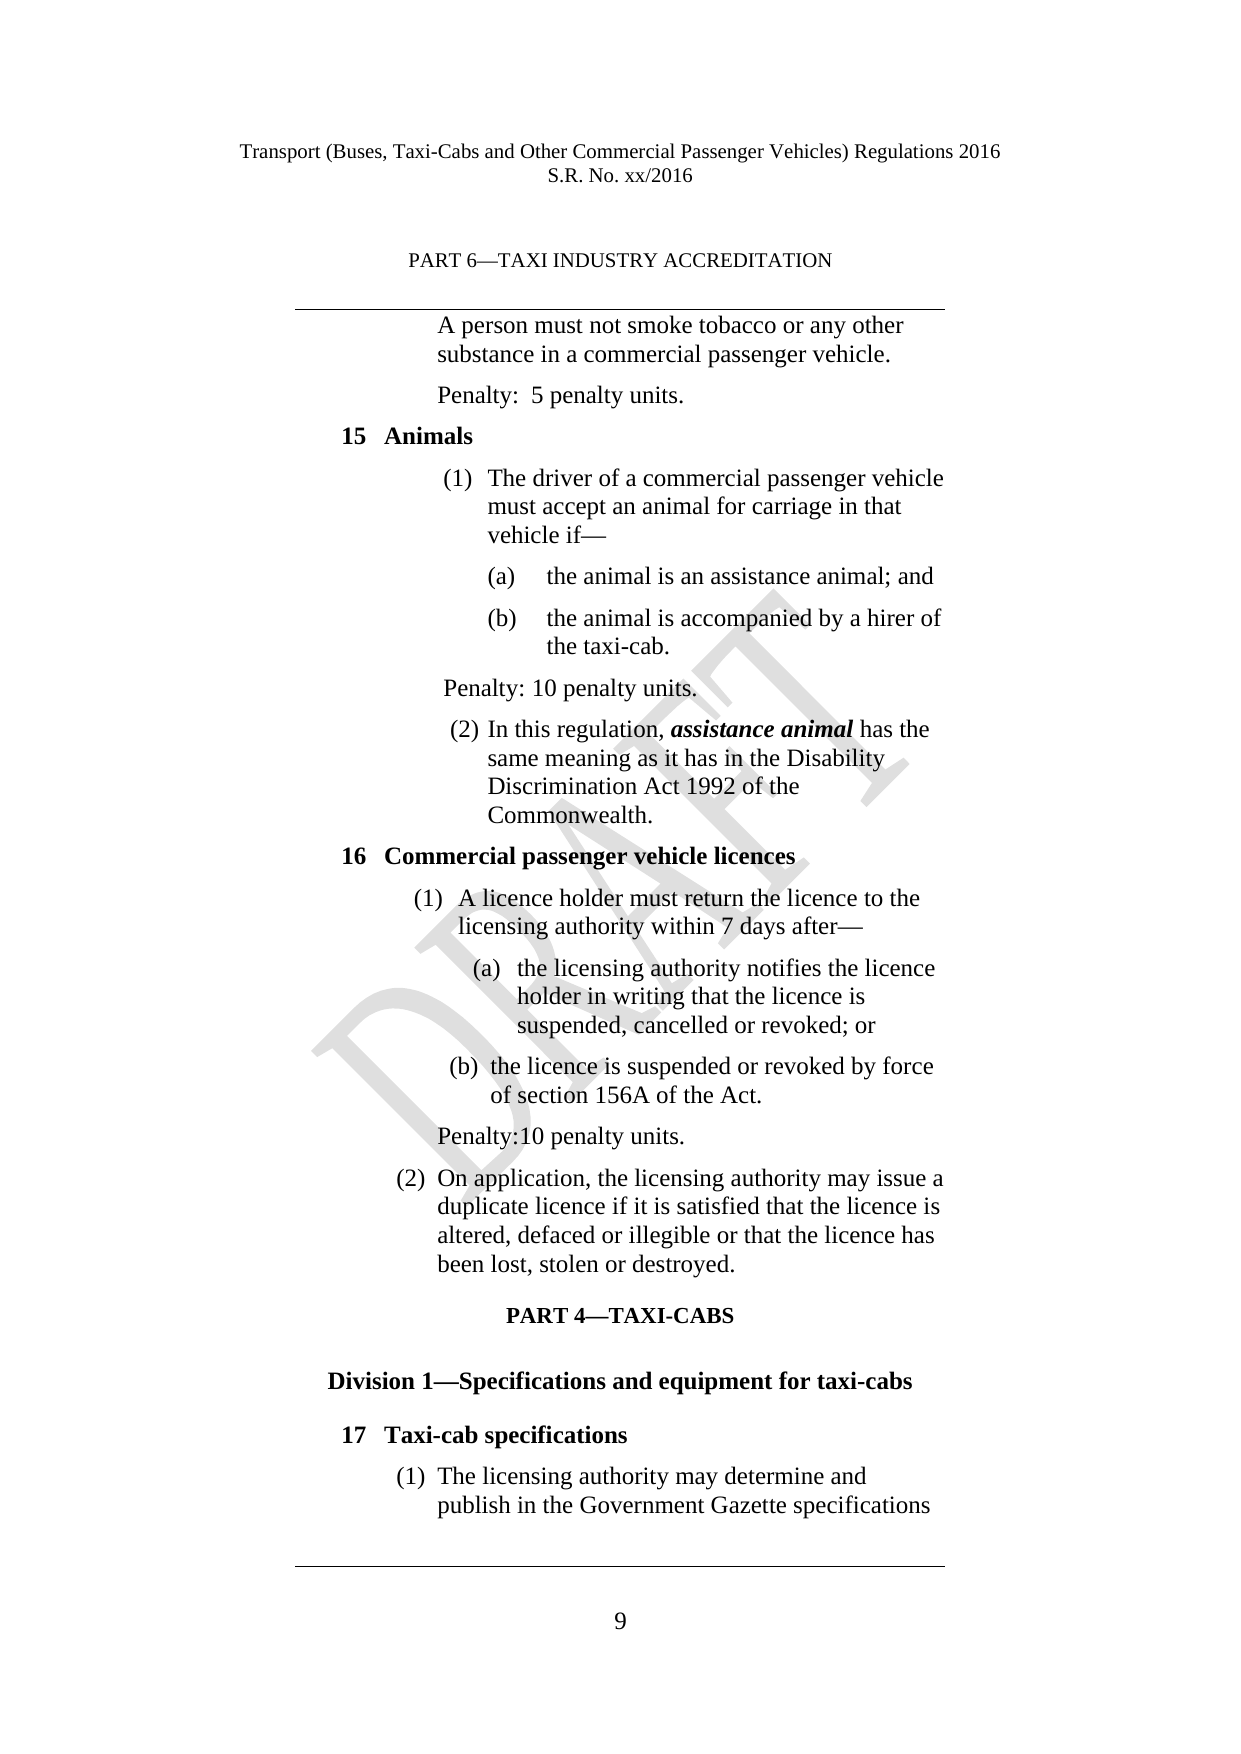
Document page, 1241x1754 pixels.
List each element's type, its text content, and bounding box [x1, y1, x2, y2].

text A person must not smoke tobacco or any other substance in a commercial passenger vehicle. [437, 232, 945, 309]
subtitle 16 Commercial passenger vehicle licences [295, 841, 945, 870]
subtitle (1) The driver of a commercial passenger vehicle must accept an animal for carriage in that vehicle if— [443, 463, 945, 549]
text A person must not smoke tobacco or any other substance in a commercial passenger vehicle. [437, 310, 945, 368]
subtitle 15 Animals [295, 421, 945, 450]
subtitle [295, 1461, 945, 1519]
subtitle (a) the licensing authority notifies the licence holder in writing that the licence is suspended, cancelled or revoked; or [473, 953, 945, 1039]
subtitle (b) the licence is suspended or revoked by force of section 156A of the Act. [295, 1051, 945, 1109]
list 10 penalty units. [437, 1121, 945, 1150]
subtitle (b) the animal is accompanied by a hirer of the taxi-cab. [487, 603, 945, 660]
subtitle (1) A licence holder must return the licence to the licensing authority within 7 days after— [413, 883, 945, 940]
text Penalty: 10 penalty units. [443, 673, 945, 701]
list 5 penalty units. [437, 380, 945, 409]
subtitle PART 4—TAXI-CABS [295, 1303, 945, 1329]
subtitle (2) On application, the licensing authority may issue a duplicate licence if it is satisfied that the licence is altered, defaced or illegible or that the licence has been lost, stolen or destroyed. [295, 1163, 945, 1278]
subtitle Division 1—Specifications and equipment for taxi-cabs [295, 1366, 945, 1395]
subtitle (a) the animal is an assistance animal; and [487, 561, 945, 590]
subtitle In this regulation, assistance animal has the same meaning as it has in the Disability Discrimination Act 1992 of the Commonwealth. [450, 714, 945, 829]
subtitle 17 Taxi-cab specifications [295, 1420, 945, 1449]
